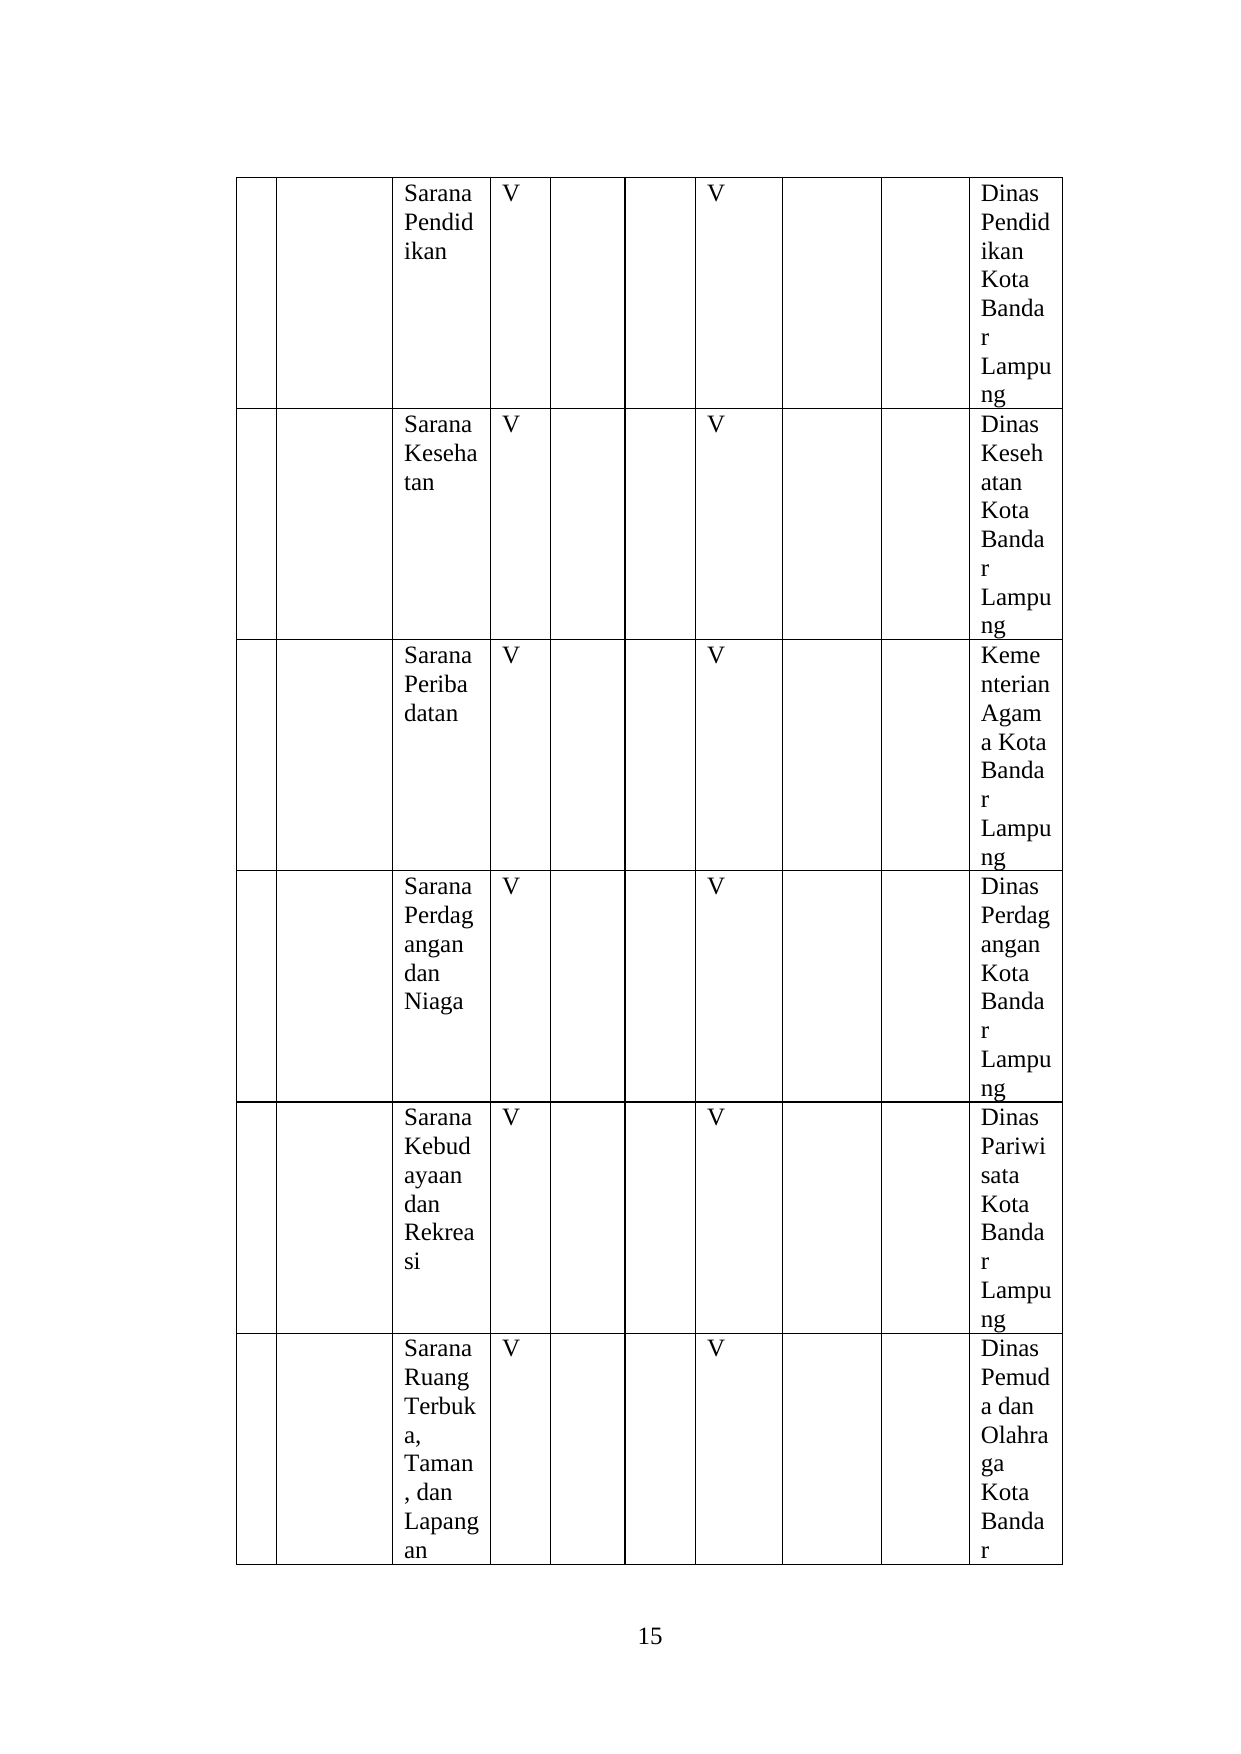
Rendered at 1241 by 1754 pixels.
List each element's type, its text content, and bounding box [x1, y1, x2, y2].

table_cell [551, 1103, 624, 1332]
table_cell [626, 871, 695, 1101]
table_cell [882, 178, 969, 408]
table_cell [551, 871, 624, 1101]
table_cell [626, 409, 695, 639]
table_cell [237, 871, 276, 1101]
table_cell [237, 409, 276, 639]
table_cell [277, 640, 392, 870]
table_cell Sarana Pendidikan [393, 178, 490, 408]
table_cell [277, 409, 392, 639]
table_cell V [696, 871, 782, 1101]
table_cell Kementerian Agama Kota Bandar Lampung [970, 640, 1062, 870]
table_cell [626, 1103, 695, 1332]
table_cell [783, 178, 881, 408]
table_cell [277, 871, 392, 1101]
table_cell [277, 1103, 392, 1332]
table_cell [626, 178, 695, 408]
table_cell V [696, 178, 782, 408]
table_cell [626, 1334, 695, 1563]
table_cell V [491, 178, 550, 408]
table_cell [237, 1103, 276, 1332]
table_cell [277, 1334, 392, 1563]
table_cell Dinas Pariwisata Kota Bandar Lampung [970, 1103, 1062, 1332]
table_cell Sarana Kebudayaan dan Rekreasi [393, 1103, 490, 1332]
table_cell Sarana Peribadatan [393, 640, 490, 870]
table_cell Dinas Kesehatan Kota Bandar Lampung [970, 409, 1062, 639]
table_cell [783, 1334, 881, 1563]
table_cell [237, 640, 276, 870]
table_cell V [491, 409, 550, 639]
table_cell [882, 640, 969, 870]
table_cell [882, 871, 969, 1101]
table_cell V [696, 640, 782, 870]
table_cell V [491, 1103, 550, 1332]
table_cell [277, 178, 392, 408]
table_cell V [491, 1334, 550, 1563]
table_cell Dinas Pendidikan Kota Bandar Lampung [970, 178, 1062, 408]
table_cell [551, 1334, 624, 1563]
table_cell [551, 640, 624, 870]
table_cell [551, 178, 624, 408]
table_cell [393, 1334, 490, 1563]
table_cell V [491, 640, 550, 870]
table_cell V [696, 1103, 782, 1332]
table_cell V [491, 871, 550, 1101]
table_cell V [696, 1334, 782, 1563]
table_cell V [696, 409, 782, 639]
table_cell [551, 409, 624, 639]
table_cell [882, 409, 969, 639]
table_cell [882, 1334, 969, 1563]
table_cell [783, 640, 881, 870]
table_cell [783, 409, 881, 639]
table_cell Dinas Perdagangan Kota Bandar Lampung [970, 871, 1062, 1101]
table_cell [237, 178, 276, 408]
table_cell [783, 1103, 881, 1332]
table_cell [626, 640, 695, 870]
table_cell Sarana Kesehatan [393, 409, 490, 639]
table_cell [783, 871, 881, 1101]
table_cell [970, 1334, 1062, 1563]
table_cell [882, 1103, 969, 1332]
table_cell Sarana Perdagangan dan Niaga [393, 871, 490, 1101]
table_cell [237, 1334, 276, 1563]
